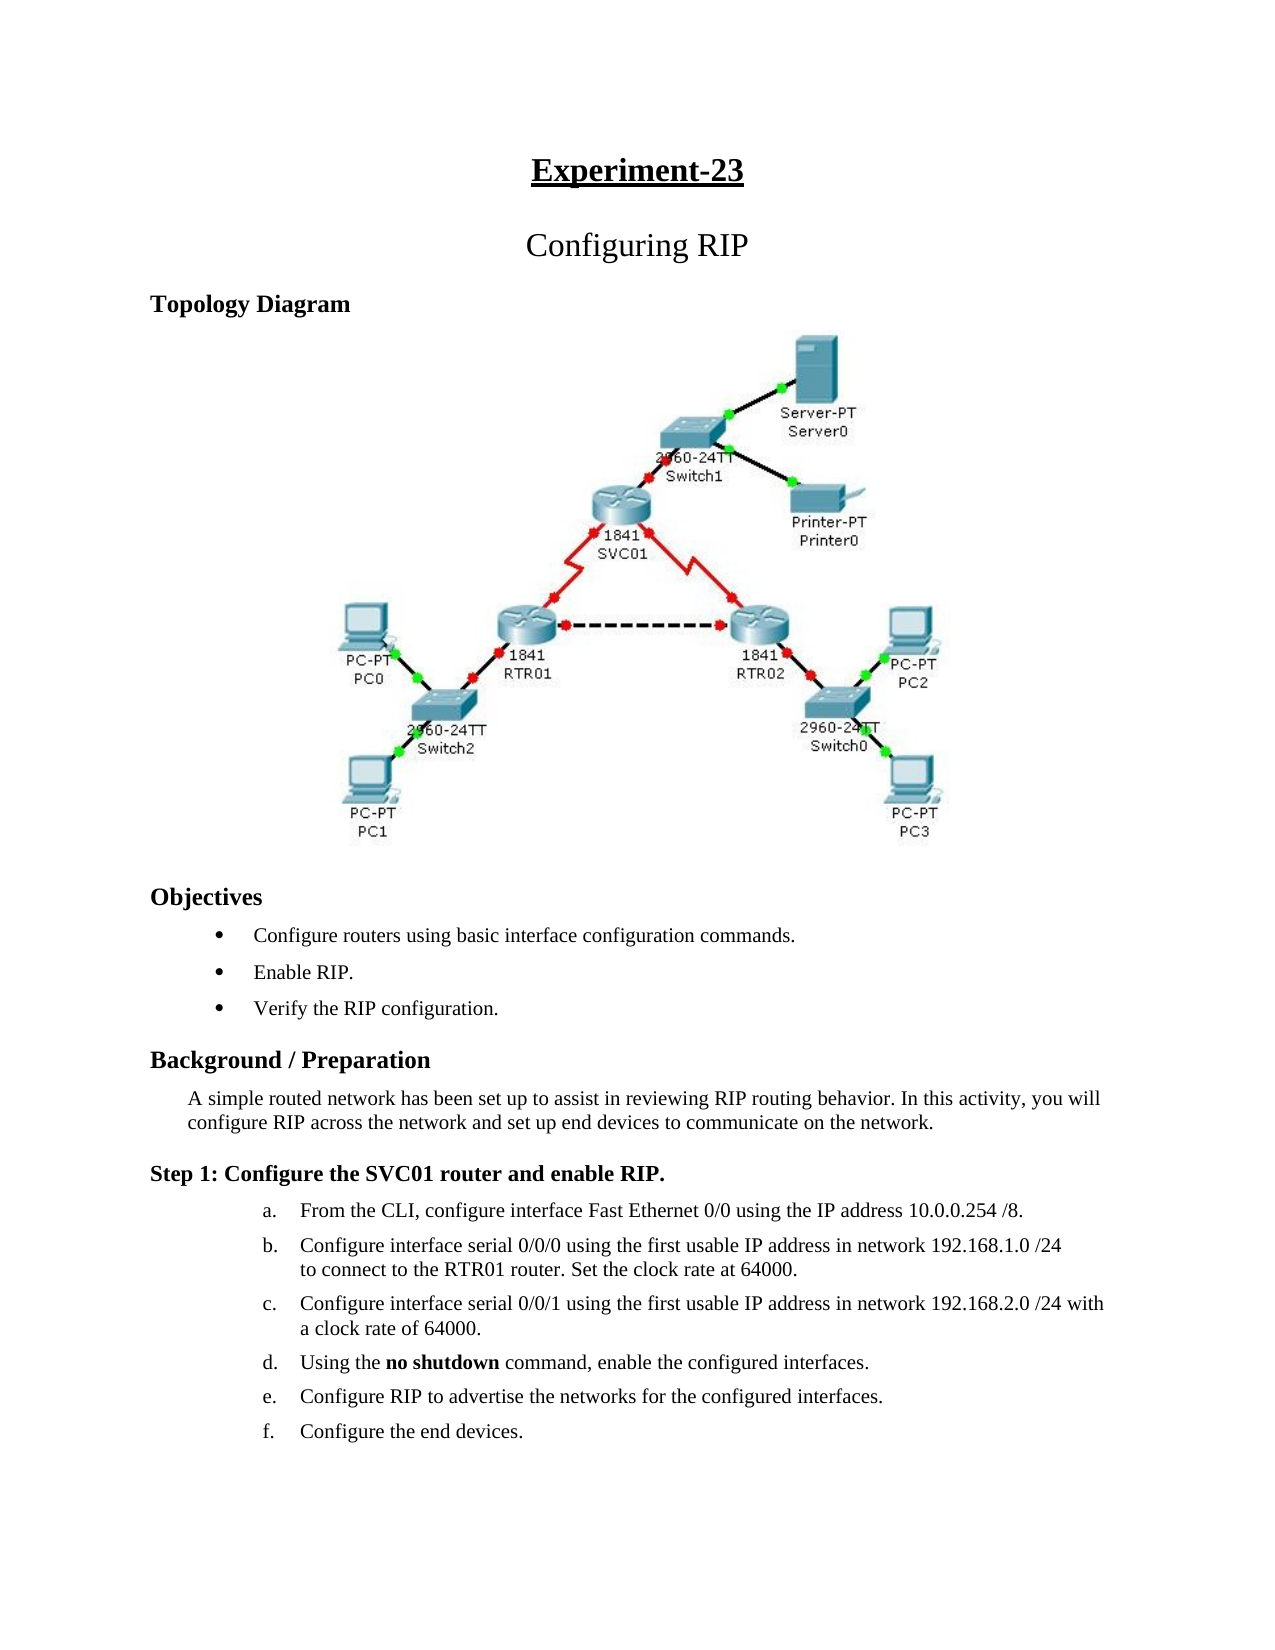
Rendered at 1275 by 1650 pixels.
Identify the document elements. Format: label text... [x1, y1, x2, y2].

list Using the no shutdown command, enable the configured interfaces. [262, 1350, 1212, 1374]
list Configure the end devices. [262, 1419, 1212, 1443]
picture [329, 330, 951, 846]
list Configure RIP to advertise the networks for the configured interfaces. [262, 1384, 1212, 1408]
list Configure interface serial 0/0/0 using the first usable IP address in network 192.168.1.0 /24 to connect to the RTR01 router. Set the clock rate at 64000. [262, 1233, 1082, 1281]
subtitle Background / Preparation [150, 1045, 1212, 1074]
list Configure interface serial 0/0/1 using the first usable IP address in network 192.168.2.0 /24 with a clock rate of 64000. [262, 1291, 1117, 1339]
text Configuring RIP [526, 225, 1212, 263]
subtitle Experiment-23 [227, 150, 1048, 188]
list Enable RIP. [216, 960, 1212, 984]
list Configure routers using basic interface configuration commands. [216, 923, 1212, 947]
text Topology Diagram [150, 289, 355, 318]
subtitle Step 1: Configure the SVC01 router and enable RIP. [150, 1160, 1212, 1186]
list From the CLI, configure interface Fast Ethernet 0/0 using the IP address 10.0.0.254 /8. [262, 1198, 1212, 1222]
list Verify the RIP configuration. [216, 996, 1212, 1020]
subtitle Objectives [150, 882, 1212, 911]
text A simple routed network has been set up to assist in reviewing RIP routing behavior. In this activity, you will configure RIP across the network and set up end devices to communicate on the network. [187, 1086, 1118, 1134]
